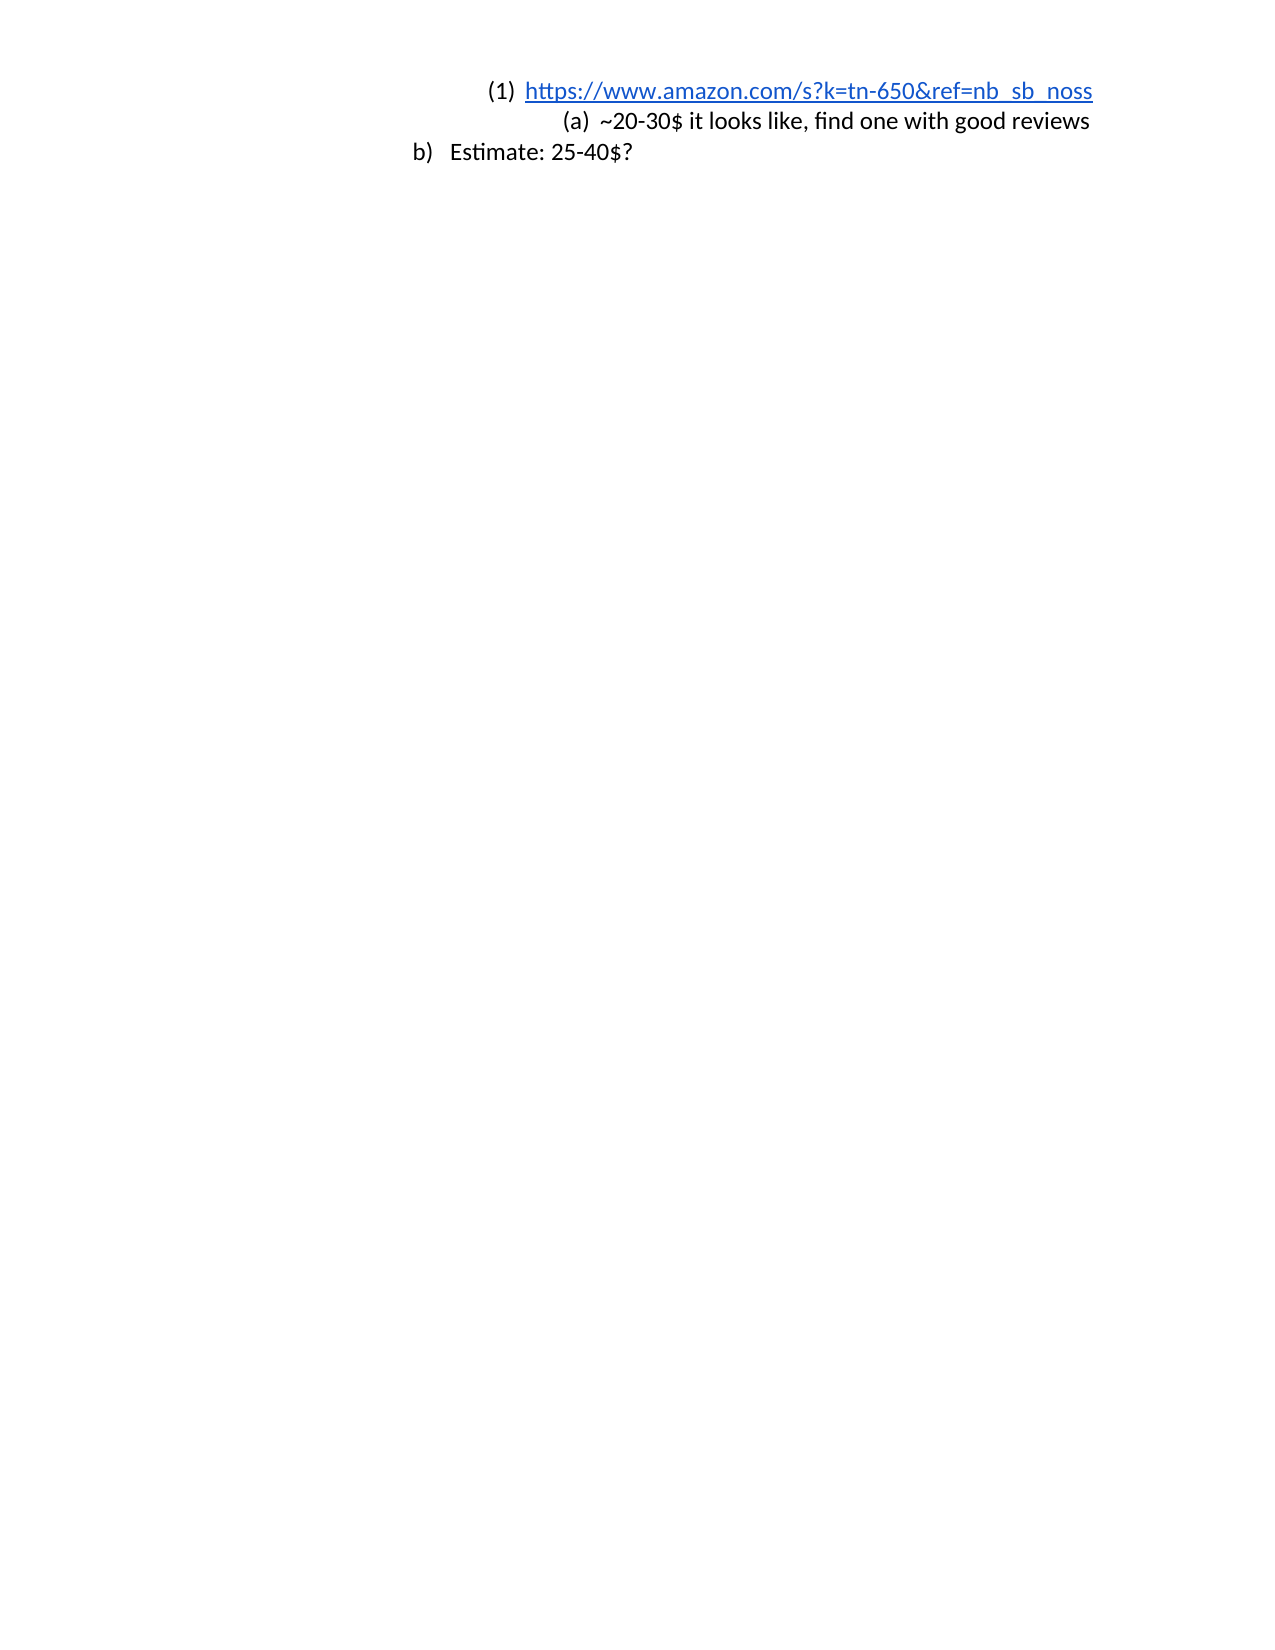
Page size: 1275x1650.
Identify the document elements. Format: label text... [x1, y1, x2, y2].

list Estimate: 25-40$? [412, 136, 1125, 167]
list ~20-30$ it looks like, find one with good reviews [562, 106, 1125, 136]
list https://www.amazon.com/s?k=tn-650&ref=nb_sb_noss [487, 75, 1125, 106]
